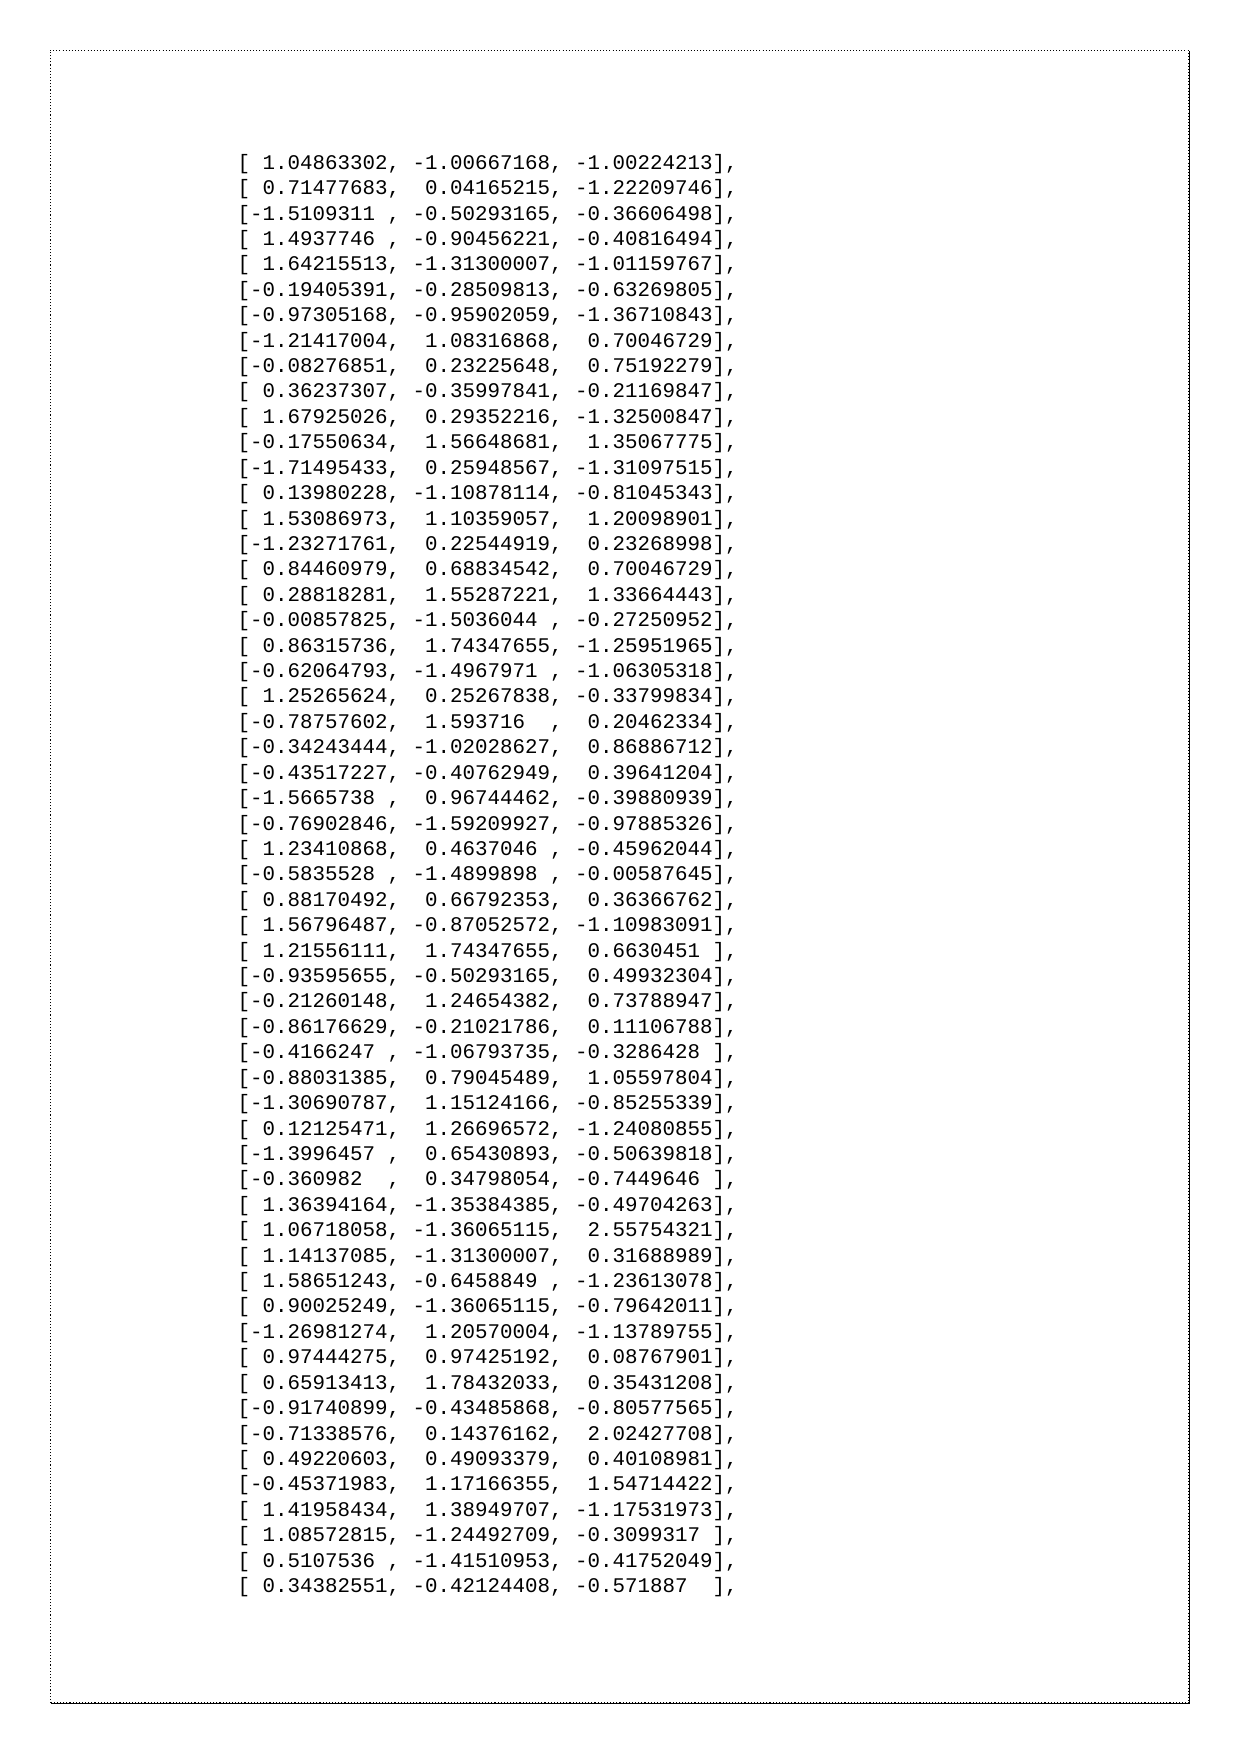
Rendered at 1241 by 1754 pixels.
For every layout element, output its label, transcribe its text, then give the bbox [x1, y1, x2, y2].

text [ 0.49220603, 0.49093379, 0.40108981], [150, 1446, 1089, 1472]
text [-1.3996457 , 0.65430893, -0.50639818], [150, 1141, 1089, 1167]
text [-0.19405391, -0.28509813, -0.63269805], [150, 277, 1089, 302]
text [-0.86176629, -0.21021786, 0.11106788], [150, 1014, 1089, 1039]
text [ 1.21556111, 1.74347655, 0.6630451 ], [150, 938, 1089, 963]
text [ 1.14137085, -1.31300007, 0.31688989], [150, 1243, 1089, 1268]
text [-0.93595655, -0.50293165, 0.49932304], [150, 963, 1089, 989]
text [-0.76902846, -1.59209927, -0.97885326], [150, 811, 1089, 836]
text [-0.08276851, 0.23225648, 0.75192279], [150, 353, 1089, 379]
text [-0.45371983, 1.17166355, 1.54714422], [150, 1472, 1089, 1497]
text [ 1.58651243, -0.6458849 , -1.23613078], [150, 1268, 1089, 1294]
text [ 1.4937746 , -0.90456221, -0.40816494], [150, 226, 1089, 252]
text [ 1.08572815, -1.24492709, -0.3099317 ], [150, 1522, 1089, 1548]
text [ 1.36394164, -1.35384385, -0.49704263], [150, 1192, 1089, 1217]
text [ 0.88170492, 0.66792353, 0.36366762], [150, 887, 1089, 912]
text [ 0.12125471, 1.26696572, -1.24080855], [150, 1116, 1089, 1141]
text [-1.26981274, 1.20570004, -1.13789755], [150, 1319, 1089, 1344]
text [ 0.13980228, -1.10878114, -0.81045343], [150, 480, 1089, 506]
text [-0.00857825, -1.5036044 , -0.27250952], [150, 607, 1089, 633]
text [ 0.65913413, 1.78432033, 0.35431208], [150, 1370, 1089, 1395]
text [-0.5835528 , -1.4899898 , -0.00587645], [150, 862, 1089, 887]
text [-0.97305168, -0.95902059, -1.36710843], [150, 302, 1089, 328]
text [ 1.04863302, -1.00667168, -1.00224213], [150, 150, 1089, 175]
text [ 0.86315736, 1.74347655, -1.25951965], [150, 633, 1089, 658]
text [-1.30690787, 1.15124166, -0.85255339], [150, 1090, 1089, 1116]
text [-1.5109311 , -0.50293165, -0.36606498], [150, 201, 1089, 226]
text [-1.23271761, 0.22544919, 0.23268998], [150, 531, 1089, 557]
text [ 0.90025249, -1.36065115, -0.79642011], [150, 1294, 1089, 1319]
text [ 1.53086973, 1.10359057, 1.20098901], [150, 506, 1089, 531]
text [-0.4166247 , -1.06793735, -0.3286428 ], [150, 1039, 1089, 1065]
text [-0.21260148, 1.24654382, 0.73788947], [150, 989, 1089, 1014]
text [-0.88031385, 0.79045489, 1.05597804], [150, 1065, 1089, 1090]
text [ 0.5107536 , -1.41510953, -0.41752049], [150, 1548, 1089, 1573]
text [ 0.84460979, 0.68834542, 0.70046729], [150, 557, 1089, 582]
text [-0.78757602, 1.593716 , 0.20462334], [150, 709, 1089, 734]
text [-0.43517227, -0.40762949, 0.39641204], [150, 760, 1089, 785]
text [ 0.97444275, 0.97425192, 0.08767901], [150, 1344, 1089, 1370]
text [ 1.41958434, 1.38949707, -1.17531973], [150, 1497, 1089, 1522]
text [ 0.36237307, -0.35997841, -0.21169847], [150, 379, 1089, 404]
text [ 1.23410868, 0.4637046 , -0.45962044], [150, 836, 1089, 862]
text [ 1.06718058, -1.36065115, 2.55754321], [150, 1217, 1089, 1243]
text [-1.21417004, 1.08316868, 0.70046729], [150, 328, 1089, 353]
text [-1.71495433, 0.25948567, -1.31097515], [150, 455, 1089, 480]
text [ 0.34382551, -0.42124408, -0.571887 ], [150, 1573, 1089, 1599]
text [ 1.25265624, 0.25267838, -0.33799834], [150, 684, 1089, 709]
text [-0.91740899, -0.43485868, -0.80577565], [150, 1395, 1089, 1421]
text [-0.62064793, -1.4967971 , -1.06305318], [150, 658, 1089, 684]
text [-1.5665738 , 0.96744462, -0.39880939], [150, 785, 1089, 811]
text [-0.71338576, 0.14376162, 2.02427708], [150, 1421, 1089, 1446]
text [ 0.71477683, 0.04165215, -1.22209746], [150, 175, 1089, 201]
text [ 1.64215513, -1.31300007, -1.01159767], [150, 252, 1089, 277]
text [-0.34243444, -1.02028627, 0.86886712], [150, 734, 1089, 760]
text [-0.17550634, 1.56648681, 1.35067775], [150, 429, 1089, 455]
text [-0.360982 , 0.34798054, -0.7449646 ], [150, 1167, 1089, 1192]
text [ 0.28818281, 1.55287221, 1.33664443], [150, 582, 1089, 607]
text [ 1.67925026, 0.29352216, -1.32500847], [150, 404, 1089, 429]
text [ 1.56796487, -0.87052572, -1.10983091], [150, 912, 1089, 938]
